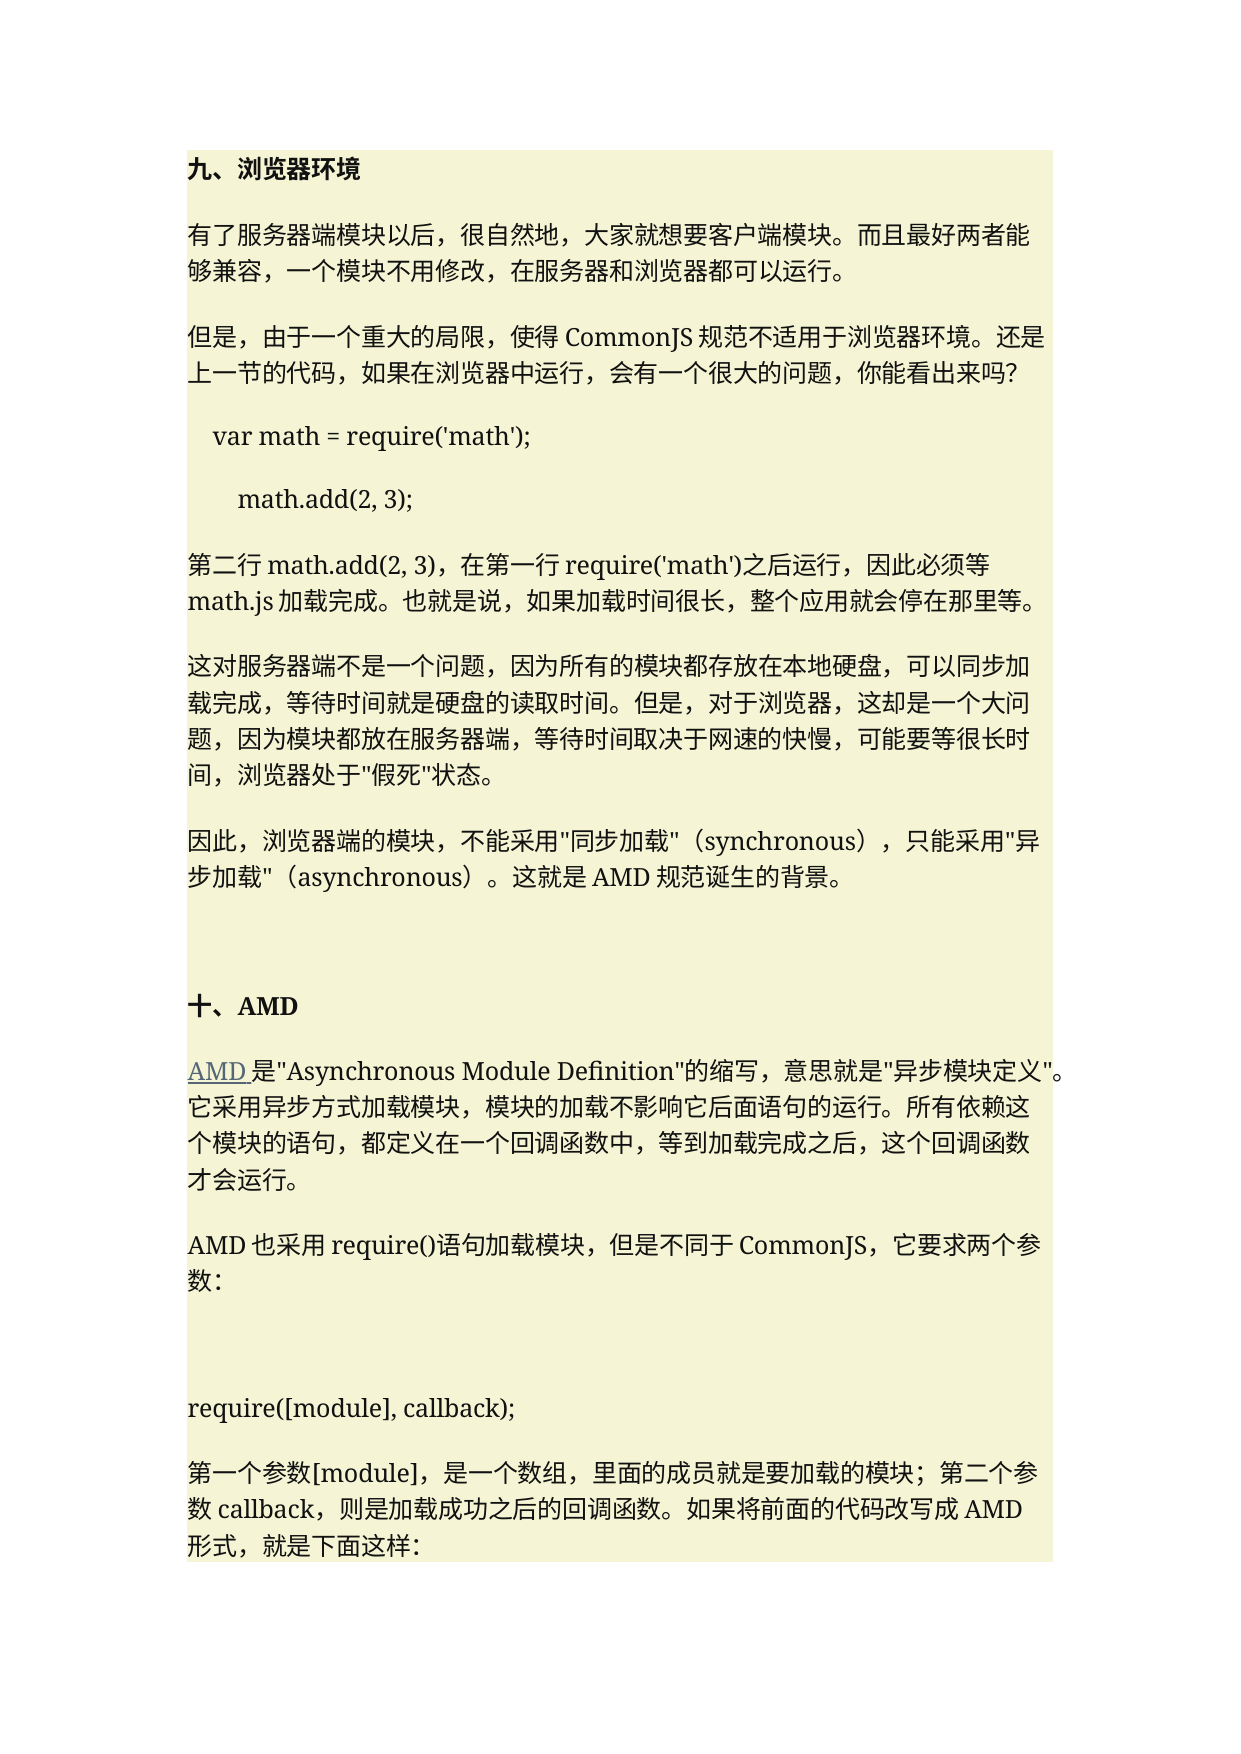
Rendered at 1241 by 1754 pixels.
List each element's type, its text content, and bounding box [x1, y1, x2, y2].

text 但是，由于一个重大的局限，使得CommonJS规范不适用于浏览器环境。还是上一节的代码，如果在浏览器中运行，会有一个很大的问题，你能看出来吗？ [187, 317, 1053, 389]
text var math = require('math'); [187, 419, 1053, 453]
text require([module], callback); [187, 1390, 1053, 1424]
text 有了服务器端模块以后，很自然地，大家就想要客户端模块。而且最好两者能够兼容，一个模块不用修改，在服务器和浏览器都可以运行。 [187, 215, 1053, 288]
text math.add(2, 3); [187, 482, 1053, 516]
text 第二行math.add(2, 3)，在第一行require('math')之后运行，因此必须等math.js加载完成。也就是说，如果加载时间很长，整个应用就会停在那里等。 [187, 545, 1053, 618]
text 因此，浏览器端的模块，不能采用"同步加载"（synchronous），只能采用"异步加载"（asynchronous）。这就是AMD规范诞生的背景。 [187, 821, 1053, 893]
text 十、AMD [187, 986, 1053, 1022]
text AMD也采用require()语句加载模块，但是不同于CommonJS，它要求两个参数： [187, 1226, 1053, 1298]
text AMD是"Asynchronous Module Definition"的缩写，意思就是"异步模块定义"。它采用异步方式加载模块，模块的加载不影响它后面语句的运行。所有依赖这个模块的语句，都定义在一个回调函数中，等到加载完成之后，这个回调函数才会运行。 [187, 1051, 1053, 1196]
text 第一个参数[module]，是一个数组，里面的成员就是要加载的模块；第二个参数callback，则是加载成功之后的回调函数。如果将前面的代码改写成AMD形式，就是下面这样： [187, 1454, 1053, 1562]
text 这对服务器端不是一个问题，因为所有的模块都存放在本地硬盘，可以同步加载完成，等待时间就是硬盘的读取时间。但是，对于浏览器，这却是一个大问题，因为模块都放在服务器端，等待时间取决于网速的快慢，可能要等很长时间，浏览器处于"假死"状态。 [187, 647, 1053, 792]
text 九、浏览器环境 [187, 150, 1053, 186]
